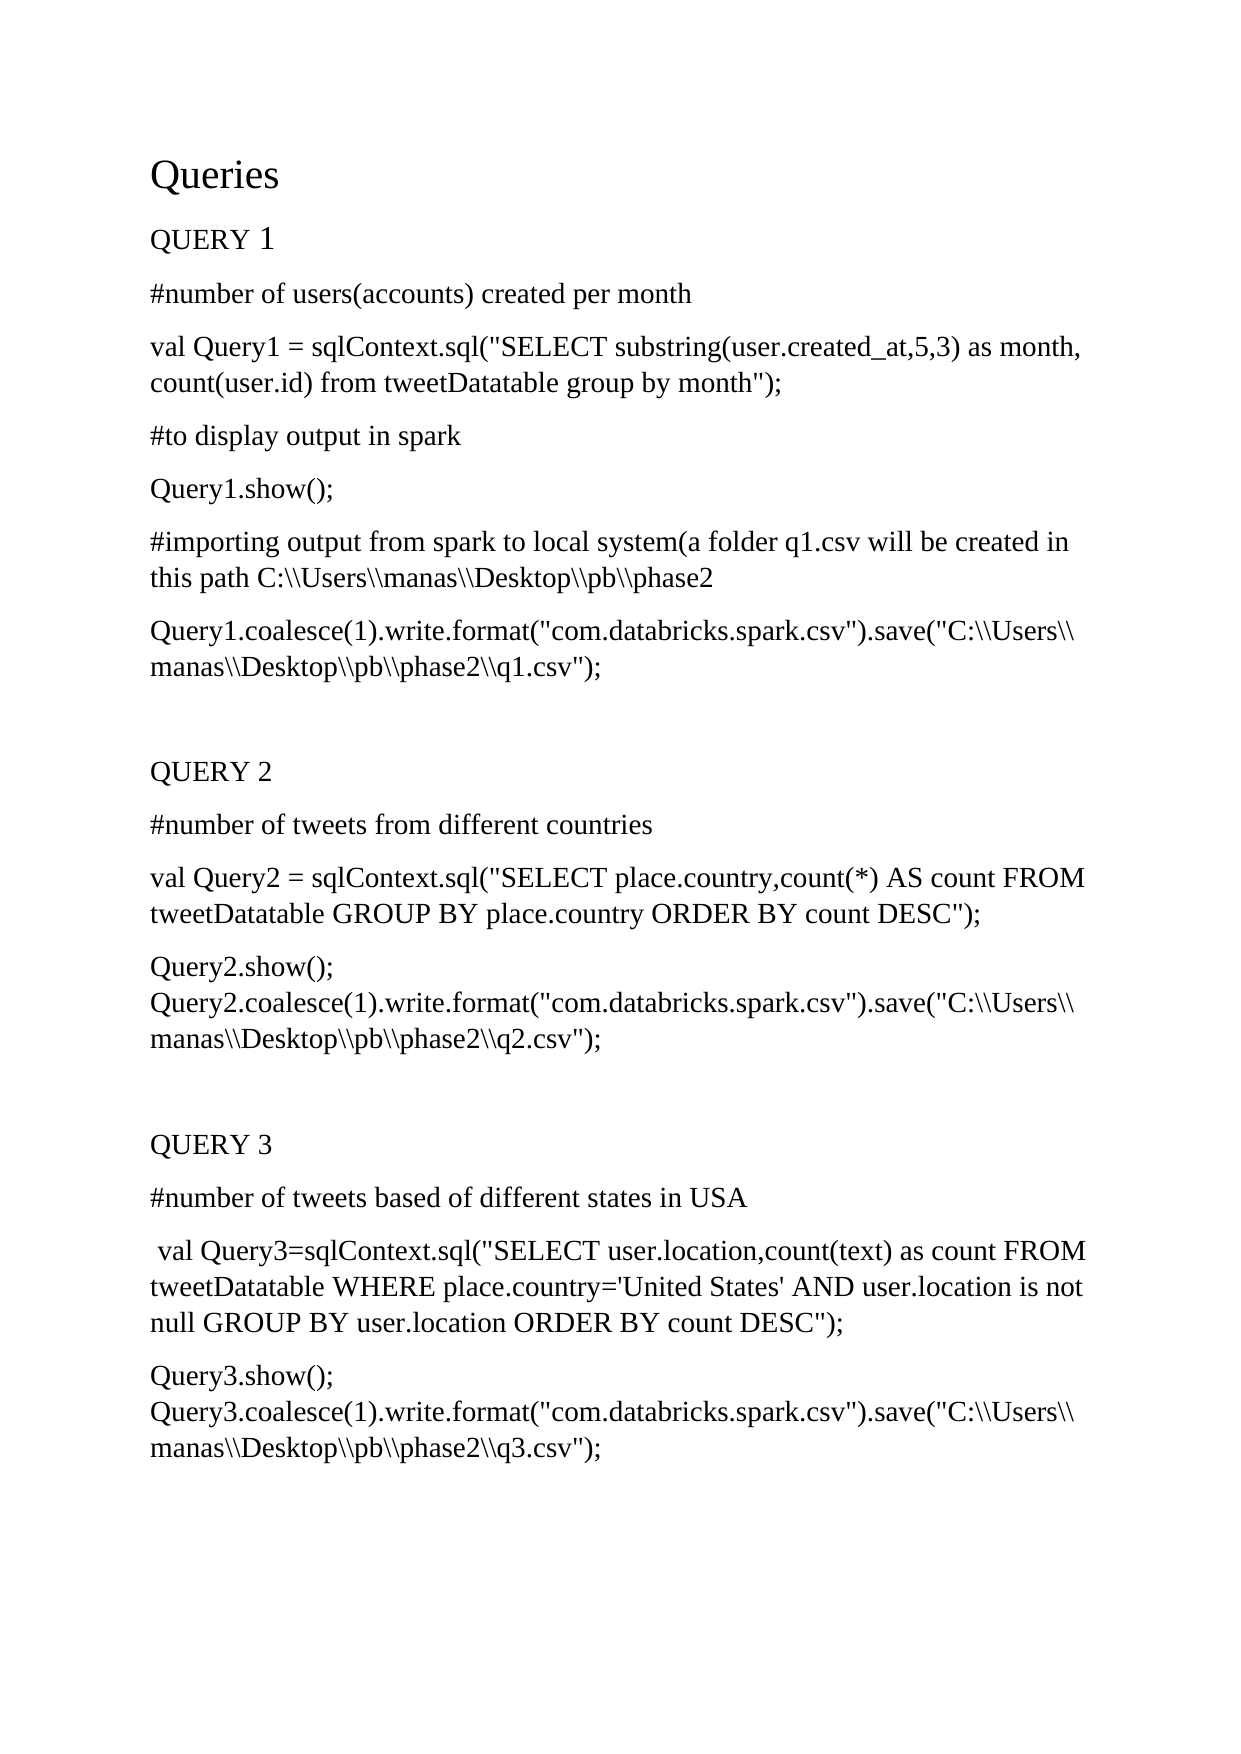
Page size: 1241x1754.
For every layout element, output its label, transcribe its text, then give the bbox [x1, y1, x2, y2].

text QUERY 1 [150, 218, 1090, 257]
text QUERY 2 [150, 754, 1090, 788]
text Query1.show(); [150, 471, 1090, 504]
text Query3.show(); Query3.coalesce(1).write.format("com.databricks.spark.csv").save("C:\\Users\\manas\\Desktop\\pb\\phase2\\q3.csv"); [150, 1358, 1090, 1463]
text val Query1 = sqlContext.sql("SELECT substring(user.created_at,5,3) as month, count(user.id) from tweetDatatable group by month"); [150, 329, 1090, 399]
text #to display output in spark [150, 418, 1090, 452]
text #importing output from spark to local system(a folder q1.csv will be created in this path C:\\Users\\manas\\Desktop\\pb\\phase2 [150, 524, 1090, 593]
text Queries [150, 150, 1090, 198]
text #number of users(accounts) created per month [150, 276, 1090, 310]
text #number of tweets based of different states in USA [150, 1180, 1090, 1213]
text QUERY 3 [150, 1127, 1090, 1161]
text Query2.show(); Query2.coalesce(1).write.format("com.databricks.spark.csv").save("C:\\Users\\manas\\Desktop\\pb\\phase2\\q2.csv"); [150, 949, 1090, 1055]
text Query1.coalesce(1).write.format("com.databricks.spark.csv").save("C:\\Users\\manas\\Desktop\\pb\\phase2\\q1.csv"); [150, 613, 1090, 682]
text val Query3=sqlContext.sql("SELECT user.location,count(text) as count FROM tweetDatatable WHERE place.country='United States' AND user.location is not null GROUP BY user.location ORDER BY count DESC"); [150, 1233, 1090, 1338]
text val Query2 = sqlContext.sql("SELECT place.country,count(*) AS count FROM tweetDatatable GROUP BY place.country ORDER BY count DESC"); [150, 860, 1090, 930]
text #number of tweets from different countries [150, 807, 1090, 841]
